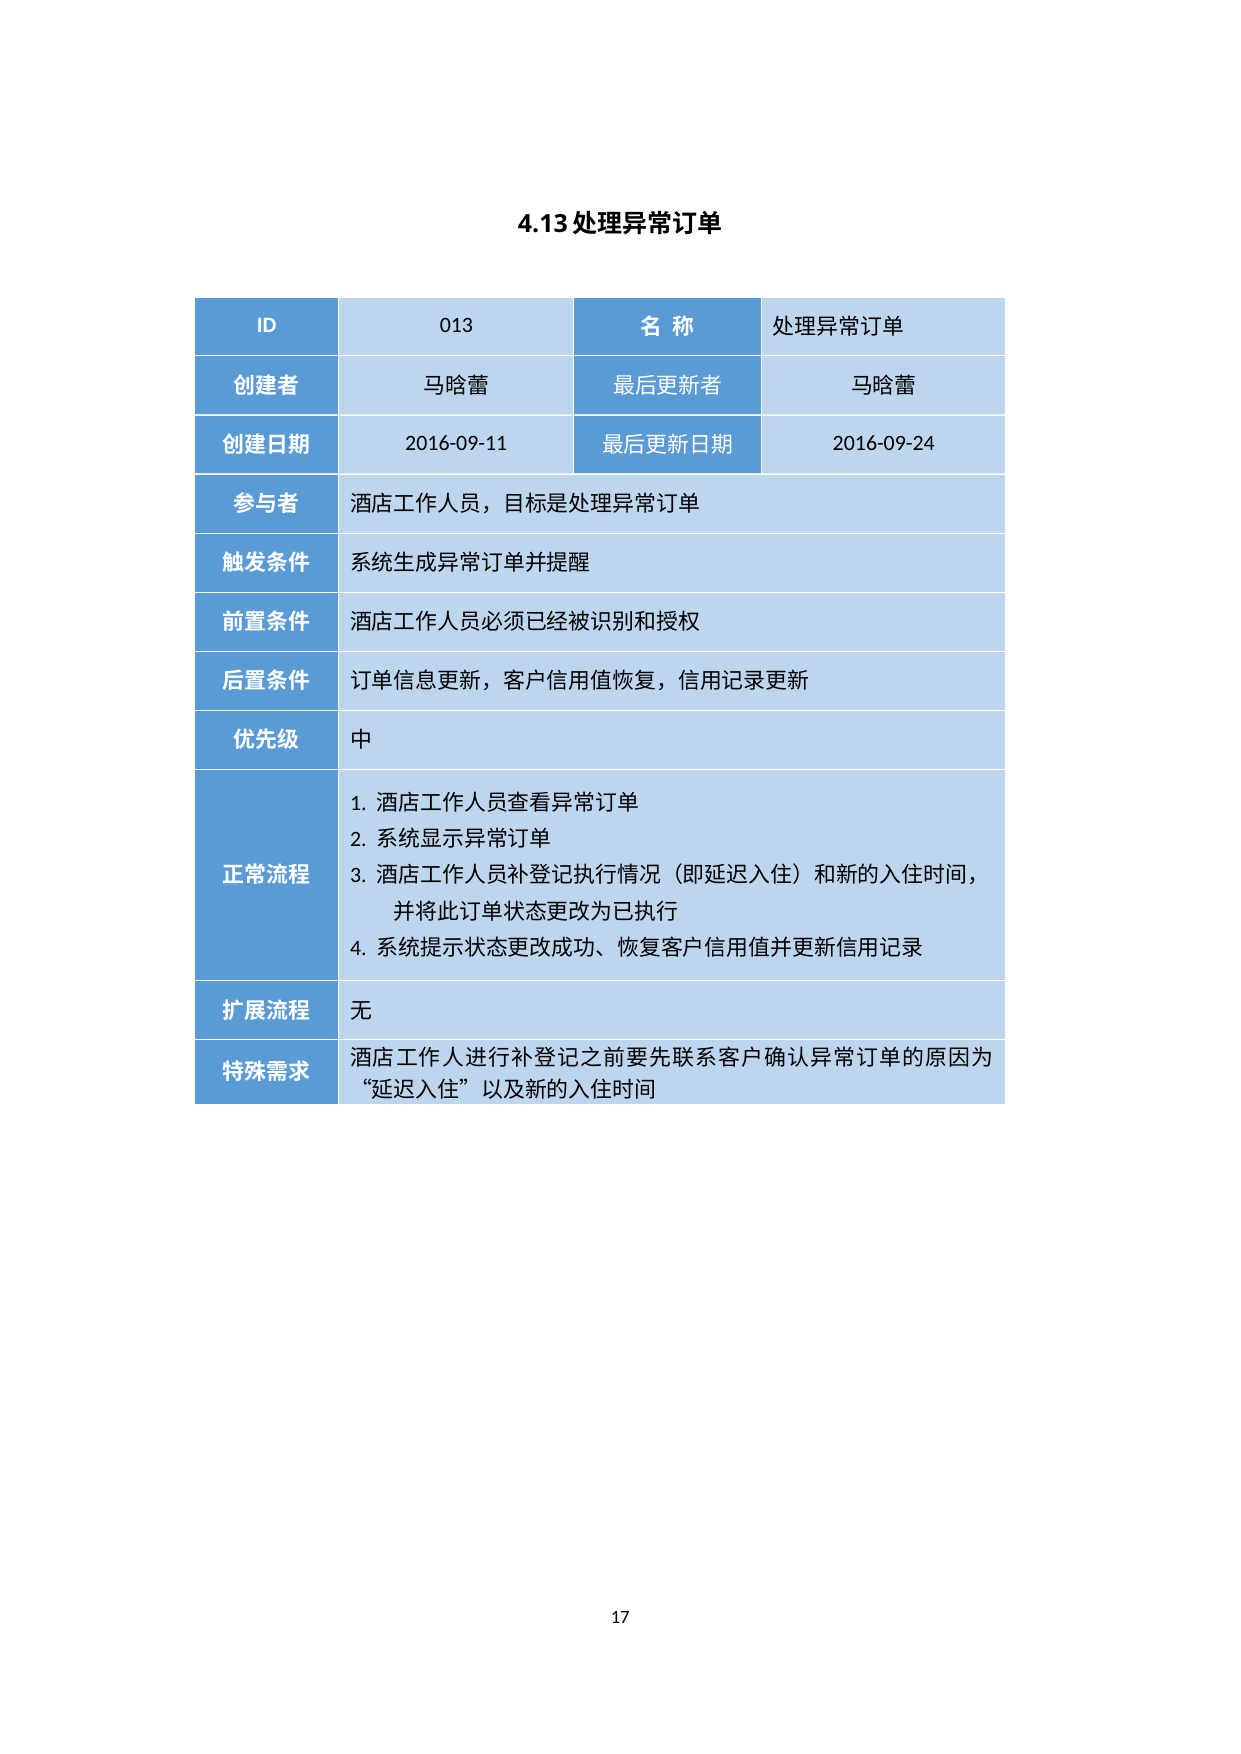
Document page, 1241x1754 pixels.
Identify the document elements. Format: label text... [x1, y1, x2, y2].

table_cell 最后更新日期 [574, 416, 761, 473]
table_cell 马晗蕾 [762, 356, 1005, 414]
table_header 处理异常订单 [762, 298, 1005, 355]
table_cell 酒店工作人员必须已经被识别和授权 [339, 593, 1005, 651]
table_cell 中 [339, 711, 1005, 769]
table_cell 2016-09-11 [339, 416, 573, 473]
table_cell 创建者 [195, 356, 338, 414]
table_cell 触发条件 [195, 534, 338, 592]
table_cell 扩展流程 [195, 981, 338, 1039]
table_cell 优先级 [195, 711, 338, 769]
table_header 013 [339, 298, 573, 355]
table_cell 1. 酒店工作人员查看异常订单 2. 系统显示异常订单 3. 酒店工作人员补登记执行情况（即延迟入住）和新的入住时间，并将此订单状态更改为已执行 4. 系统提示状态更改成功、恢复客户信用值并更新信用记录 [339, 770, 1005, 980]
table_cell 酒店工作人进行补登记之前要先联系客户确认异常订单的原因为“延迟入住”以及新的入住时间 [339, 1040, 1005, 1104]
table_header 名 称 [574, 298, 761, 355]
table_cell 参与者 [195, 475, 338, 533]
table_cell 无 [339, 981, 1005, 1039]
table_cell 最后更新者 [574, 356, 761, 414]
table_cell 特殊需求 [195, 1040, 338, 1104]
table_cell 订单信息更新，客户信用值恢复，信用记录更新 [339, 652, 1005, 710]
table_cell 创建日期 [195, 416, 338, 473]
subtitle 4.13处理异常订单 [187, 189, 1053, 254]
table_header ID [195, 298, 338, 355]
table_cell 2016-09-24 [762, 416, 1005, 473]
table_cell 系统生成异常订单并提醒 [339, 534, 1005, 592]
table_cell 马晗蕾 [339, 356, 573, 414]
table_cell 正常流程 [195, 770, 338, 980]
table_cell 酒店工作人员，目标是处理异常订单 [339, 475, 1005, 533]
table_cell 前置条件 [195, 593, 338, 651]
table_cell 后置条件 [195, 652, 338, 710]
